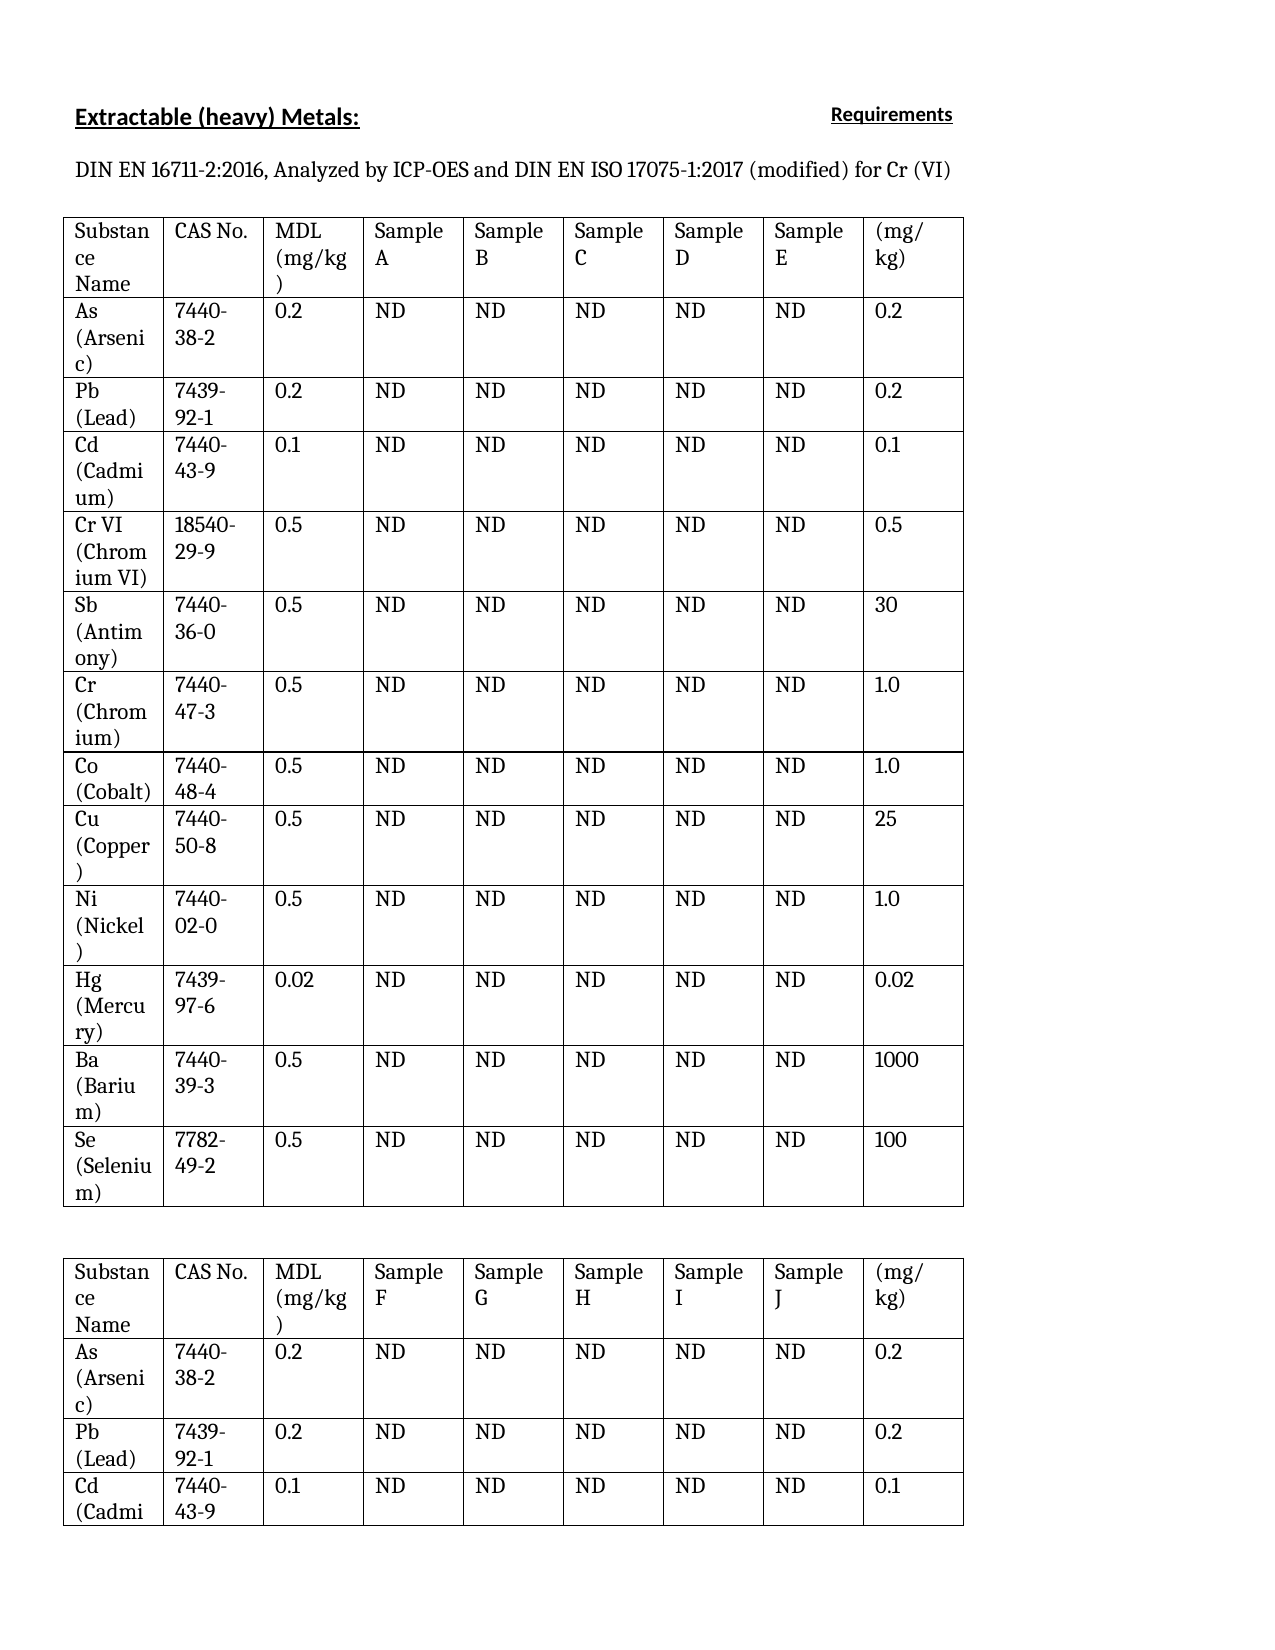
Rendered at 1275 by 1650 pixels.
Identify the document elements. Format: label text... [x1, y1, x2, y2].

table_cell 0.2 [864, 378, 963, 431]
table_cell As (Arsenic) [64, 1339, 163, 1418]
table_cell 7440-48-4 [164, 753, 263, 805]
table_cell 0.2 [864, 1419, 963, 1472]
table_header Sample D [664, 218, 763, 297]
table_cell ND [564, 1473, 663, 1525]
table_cell ND [464, 1473, 563, 1525]
table_cell 7440-36-0 [164, 592, 263, 671]
table_cell ND [664, 1473, 763, 1525]
table_cell 100 [864, 1127, 963, 1206]
table_cell ND [564, 1046, 663, 1126]
table_header Sample H [564, 1259, 663, 1338]
table_cell ND [764, 1127, 863, 1206]
table_cell ND [364, 886, 463, 965]
table_cell ND [764, 886, 863, 965]
table_cell ND [364, 1473, 463, 1525]
table_cell 7440-39-3 [164, 1046, 263, 1126]
table_cell 7440-47-3 [164, 672, 263, 751]
table_cell Cd (Cadmium) [64, 432, 163, 511]
table_cell 1.0 [864, 886, 963, 965]
table_cell ND [464, 753, 563, 805]
table_cell Cu (Copper) [64, 806, 163, 885]
table_cell ND [664, 1046, 763, 1126]
table_cell 0.1 [864, 432, 963, 511]
table_cell 0.5 [264, 1127, 363, 1206]
table_cell ND [464, 1339, 563, 1418]
table_cell 0.2 [264, 298, 363, 377]
table_cell ND [664, 298, 763, 377]
table_cell 1.0 [864, 753, 963, 805]
table_cell ND [764, 1473, 863, 1525]
table_cell 18540-29-9 [164, 512, 263, 591]
table_cell ND [564, 1127, 663, 1206]
table_cell ND [764, 672, 863, 751]
table_cell 7439-97-6 [164, 966, 263, 1045]
table_cell ND [364, 432, 463, 511]
table_header Sample E [764, 218, 863, 297]
table_cell 0.2 [264, 378, 363, 431]
table_header Sample B [464, 218, 563, 297]
table_header Extractable (heavy) Metals: [64, 101, 514, 157]
table_cell ND [764, 298, 863, 377]
table_cell ND [664, 512, 763, 591]
table_cell ND [464, 1127, 563, 1206]
table_cell ND [464, 298, 563, 377]
table_cell 1.0 [864, 672, 963, 751]
table_cell 0.5 [264, 1046, 363, 1126]
table_cell ND [564, 806, 663, 885]
table_cell ND [364, 753, 463, 805]
table_cell ND [764, 966, 863, 1045]
table_cell ND [364, 1419, 463, 1472]
table_header CAS No. [164, 218, 263, 297]
table_header Substance Name [64, 218, 163, 297]
table_header Sample C [564, 218, 663, 297]
table_cell ND [564, 378, 663, 431]
table_cell ND [664, 432, 763, 511]
table_cell ND [764, 1339, 863, 1418]
table_cell ND [764, 378, 863, 431]
table_cell 7440-50-8 [164, 806, 263, 885]
table_cell 25 [864, 806, 963, 885]
table_cell ND [564, 298, 663, 377]
text DIN EN 16711-2:2016, Analyzed by ICP-OES and DIN EN ISO 17075-1:2017 (modified) for Cr (VI) [75, 157, 1200, 183]
table_cell 7440-02-0 [164, 886, 263, 965]
table_cell ND [564, 1339, 663, 1418]
table_cell ND [764, 806, 863, 885]
table_header MDL (mg/kg) [264, 218, 363, 297]
table_cell ND [664, 1339, 763, 1418]
table_cell ND [464, 1419, 563, 1472]
table_cell 0.02 [864, 966, 963, 1045]
table_cell ND [664, 806, 763, 885]
table_cell 0.2 [864, 298, 963, 377]
table_cell 0.1 [264, 1473, 363, 1525]
table_cell ND [364, 672, 463, 751]
table_cell ND [764, 753, 863, 805]
table_header Sample F [364, 1259, 463, 1338]
table_cell ND [764, 592, 863, 671]
table_cell Pb (Lead) [64, 378, 163, 431]
table_cell Cd (Cadmium) [64, 1473, 163, 1525]
table_cell ND [464, 378, 563, 431]
table_cell 0.1 [864, 1473, 963, 1525]
table_cell ND [664, 592, 763, 671]
table_cell ND [364, 1127, 463, 1206]
table_cell ND [764, 432, 863, 511]
table_cell 1000 [864, 1046, 963, 1126]
table_cell 0.5 [264, 592, 363, 671]
table_cell ND [464, 512, 563, 591]
table_cell 30 [864, 592, 963, 671]
table_cell 0.5 [264, 512, 363, 591]
table_cell 0.5 [264, 806, 363, 885]
table_cell ND [464, 886, 563, 965]
table_header Substance Name [64, 1259, 163, 1338]
table_cell ND [564, 886, 663, 965]
table_cell Pb (Lead) [64, 1419, 163, 1472]
table_cell ND [364, 298, 463, 377]
table_header (mg/kg) [864, 1259, 963, 1338]
table_cell ND [664, 1127, 763, 1206]
table_cell Ni (Nickel) [64, 886, 163, 965]
table_header MDL (mg/kg) [264, 1259, 363, 1338]
table_cell ND [664, 672, 763, 751]
table_header Sample J [764, 1259, 863, 1338]
table_cell ND [564, 672, 663, 751]
table_cell Cr VI (Chromium VI) [64, 512, 163, 591]
table_cell ND [564, 432, 663, 511]
table_header Requirements [514, 101, 964, 157]
table_cell ND [464, 432, 563, 511]
table_cell ND [364, 378, 463, 431]
table_cell ND [464, 672, 563, 751]
table_cell 0.5 [264, 886, 363, 965]
table_cell ND [664, 378, 763, 431]
table_cell 0.1 [264, 432, 363, 511]
table_header CAS No. [164, 1259, 263, 1338]
table_cell Cr (Chromium) [64, 672, 163, 751]
table_cell ND [564, 753, 663, 805]
table_cell ND [664, 886, 763, 965]
table_cell ND [564, 966, 663, 1045]
table_cell ND [464, 592, 563, 671]
table_cell ND [464, 806, 563, 885]
table_cell Sb (Antimony) [64, 592, 163, 671]
table_cell ND [664, 966, 763, 1045]
table_cell ND [764, 1419, 863, 1472]
table_cell 7440-43-9 [164, 432, 263, 511]
table_cell 7439-92-1 [164, 378, 263, 431]
table_cell ND [364, 512, 463, 591]
table_cell ND [364, 806, 463, 885]
table_cell ND [564, 512, 663, 591]
table_cell ND [364, 1046, 463, 1126]
table_cell 0.5 [264, 672, 363, 751]
table_cell Ba (Barium) [64, 1046, 163, 1126]
table_cell 0.2 [864, 1339, 963, 1418]
table_cell ND [564, 1419, 663, 1472]
table_cell ND [764, 512, 863, 591]
table_cell 7440-43-9 [164, 1473, 263, 1525]
table_cell ND [364, 1339, 463, 1418]
table_cell 7440-38-2 [164, 298, 263, 377]
table_header Sample I [664, 1259, 763, 1338]
table_cell Co (Cobalt) [64, 753, 163, 805]
table_cell 0.2 [264, 1419, 363, 1472]
table_cell ND [464, 966, 563, 1045]
table_cell 0.5 [264, 753, 363, 805]
table_cell As (Arsenic) [64, 298, 163, 377]
table_cell 0.2 [264, 1339, 363, 1418]
table_cell ND [664, 753, 763, 805]
table_header (mg/kg) [864, 218, 963, 297]
table_header Sample G [464, 1259, 563, 1338]
table_cell ND [564, 592, 663, 671]
table_cell 7782-49-2 [164, 1127, 263, 1206]
table_cell 7439-92-1 [164, 1419, 263, 1472]
table_cell Se (Selenium) [64, 1127, 163, 1206]
table_cell ND [764, 1046, 863, 1126]
table_cell ND [364, 592, 463, 671]
table_cell ND [464, 1046, 563, 1126]
table_cell Hg (Mercury) [64, 966, 163, 1045]
table_cell 0.5 [864, 512, 963, 591]
table_cell 7440-38-2 [164, 1339, 263, 1418]
table_cell 0.02 [264, 966, 363, 1045]
table_header Sample A [364, 218, 463, 297]
table_cell ND [664, 1419, 763, 1472]
table_cell ND [364, 966, 463, 1045]
